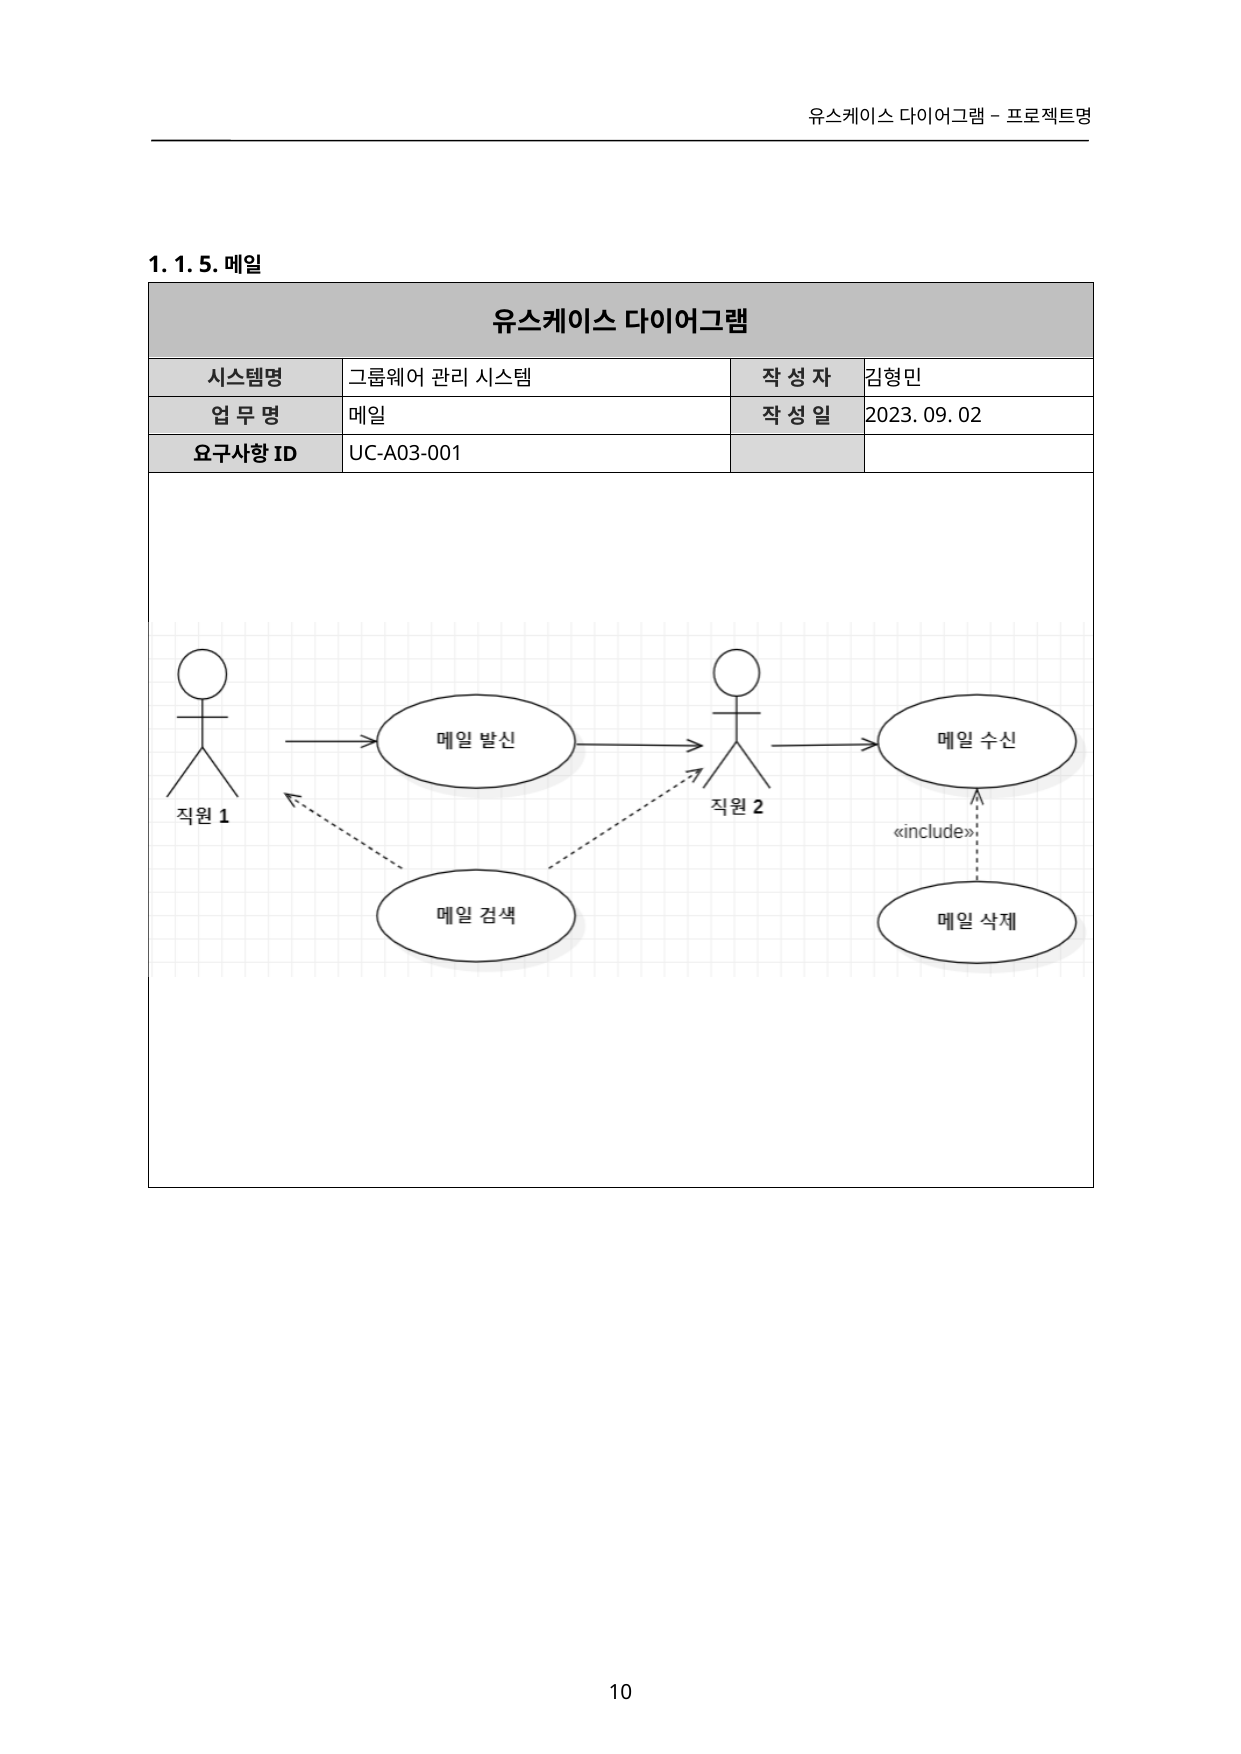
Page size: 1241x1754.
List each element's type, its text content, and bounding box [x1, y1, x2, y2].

table_cell 메일 [343, 397, 730, 433]
table_cell UC-A03-001 [343, 435, 730, 472]
table_cell 작 성 자 [731, 359, 864, 396]
table_cell 작 성 일 [731, 397, 864, 433]
table_header 유스케이스 다이어그램 [149, 283, 1093, 357]
table_cell 시스템명 [149, 359, 342, 396]
table_cell [149, 473, 1093, 622]
title 1. 1. 5. 메일 [148, 244, 1092, 282]
table_cell 업 무 명 [149, 397, 342, 433]
table_cell [865, 435, 1093, 472]
table_cell [149, 977, 1093, 1186]
table_cell 요구사항ID [149, 435, 342, 472]
picture [148, 622, 1093, 977]
table_cell 2023. 09. 02 [865, 397, 1093, 433]
table_cell 김형민 [865, 359, 1093, 396]
table_cell [731, 435, 864, 472]
table_cell 그룹웨어 관리 시스템 [343, 359, 730, 396]
